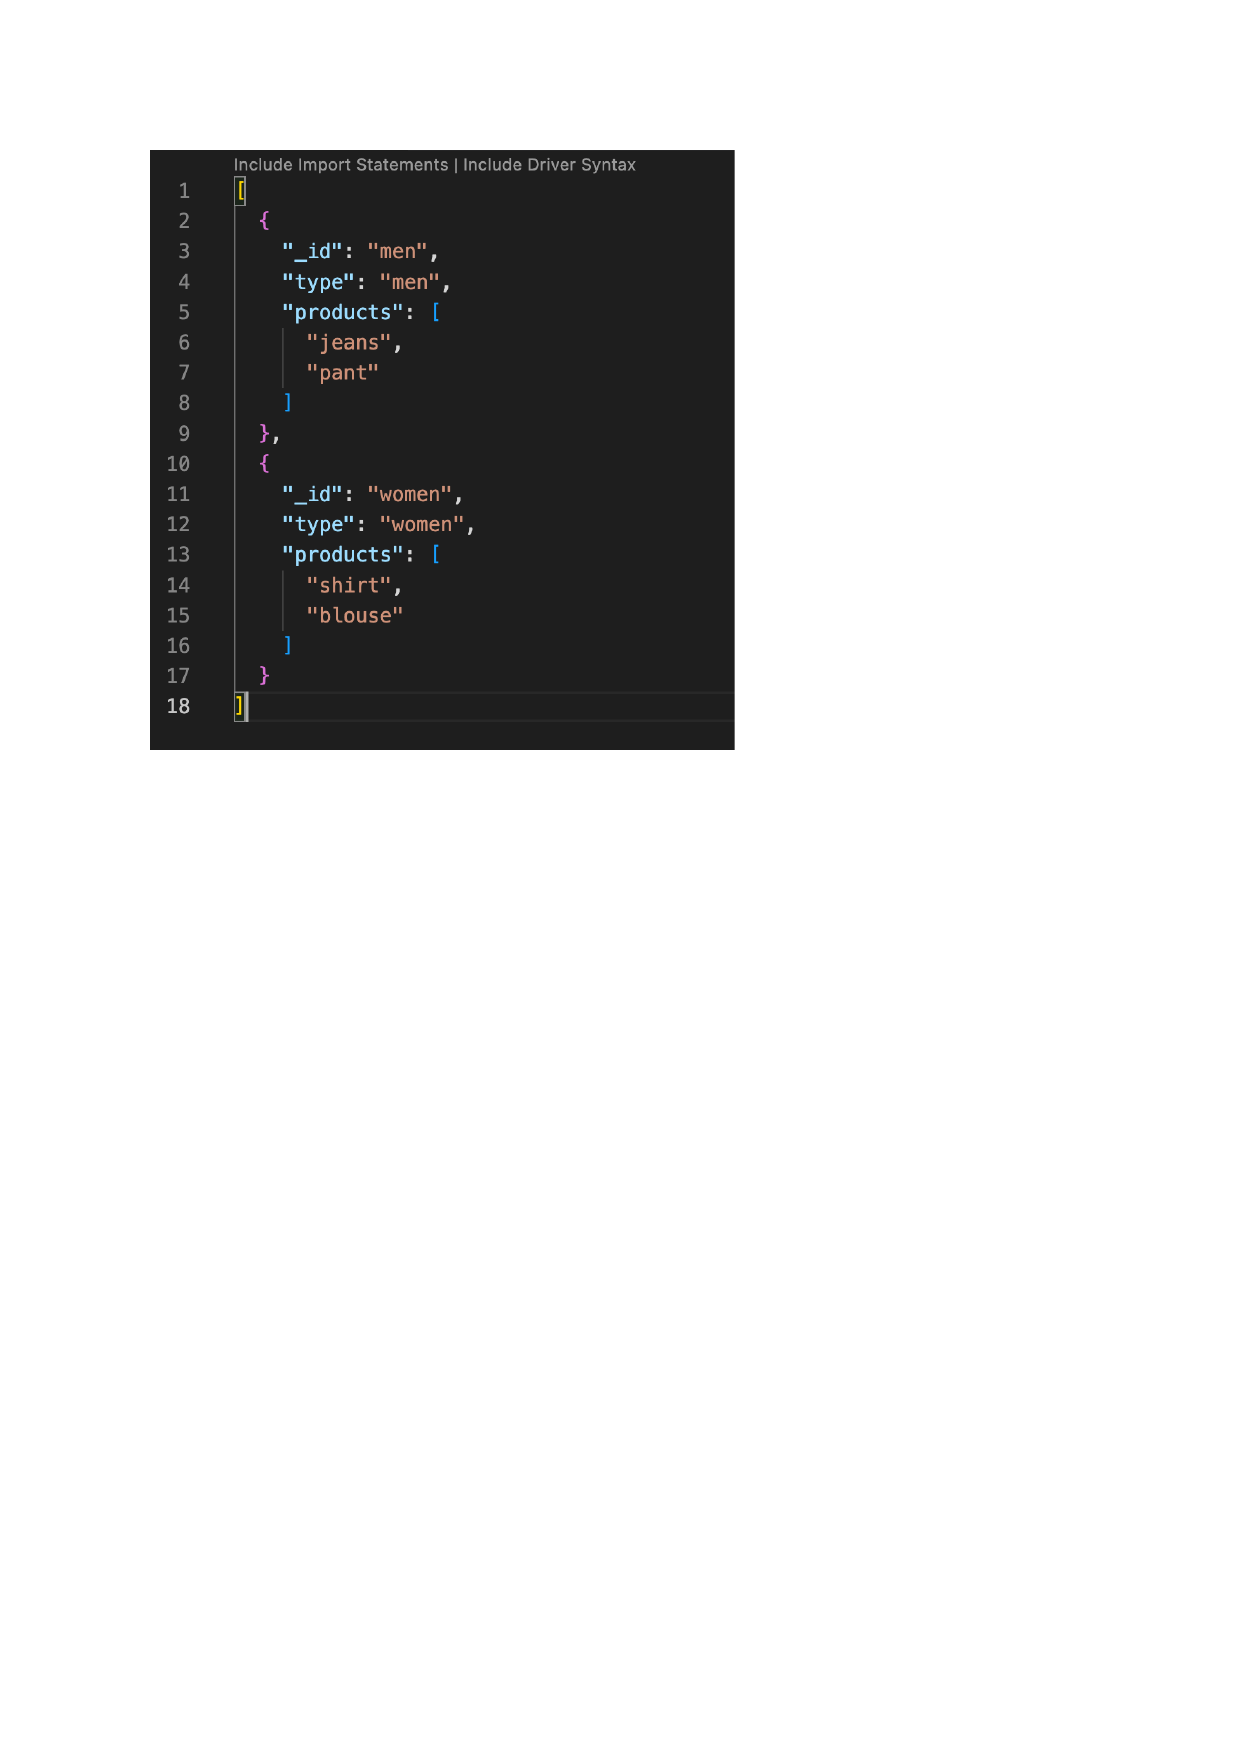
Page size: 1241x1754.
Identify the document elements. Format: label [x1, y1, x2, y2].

picture [150, 150, 735, 750]
